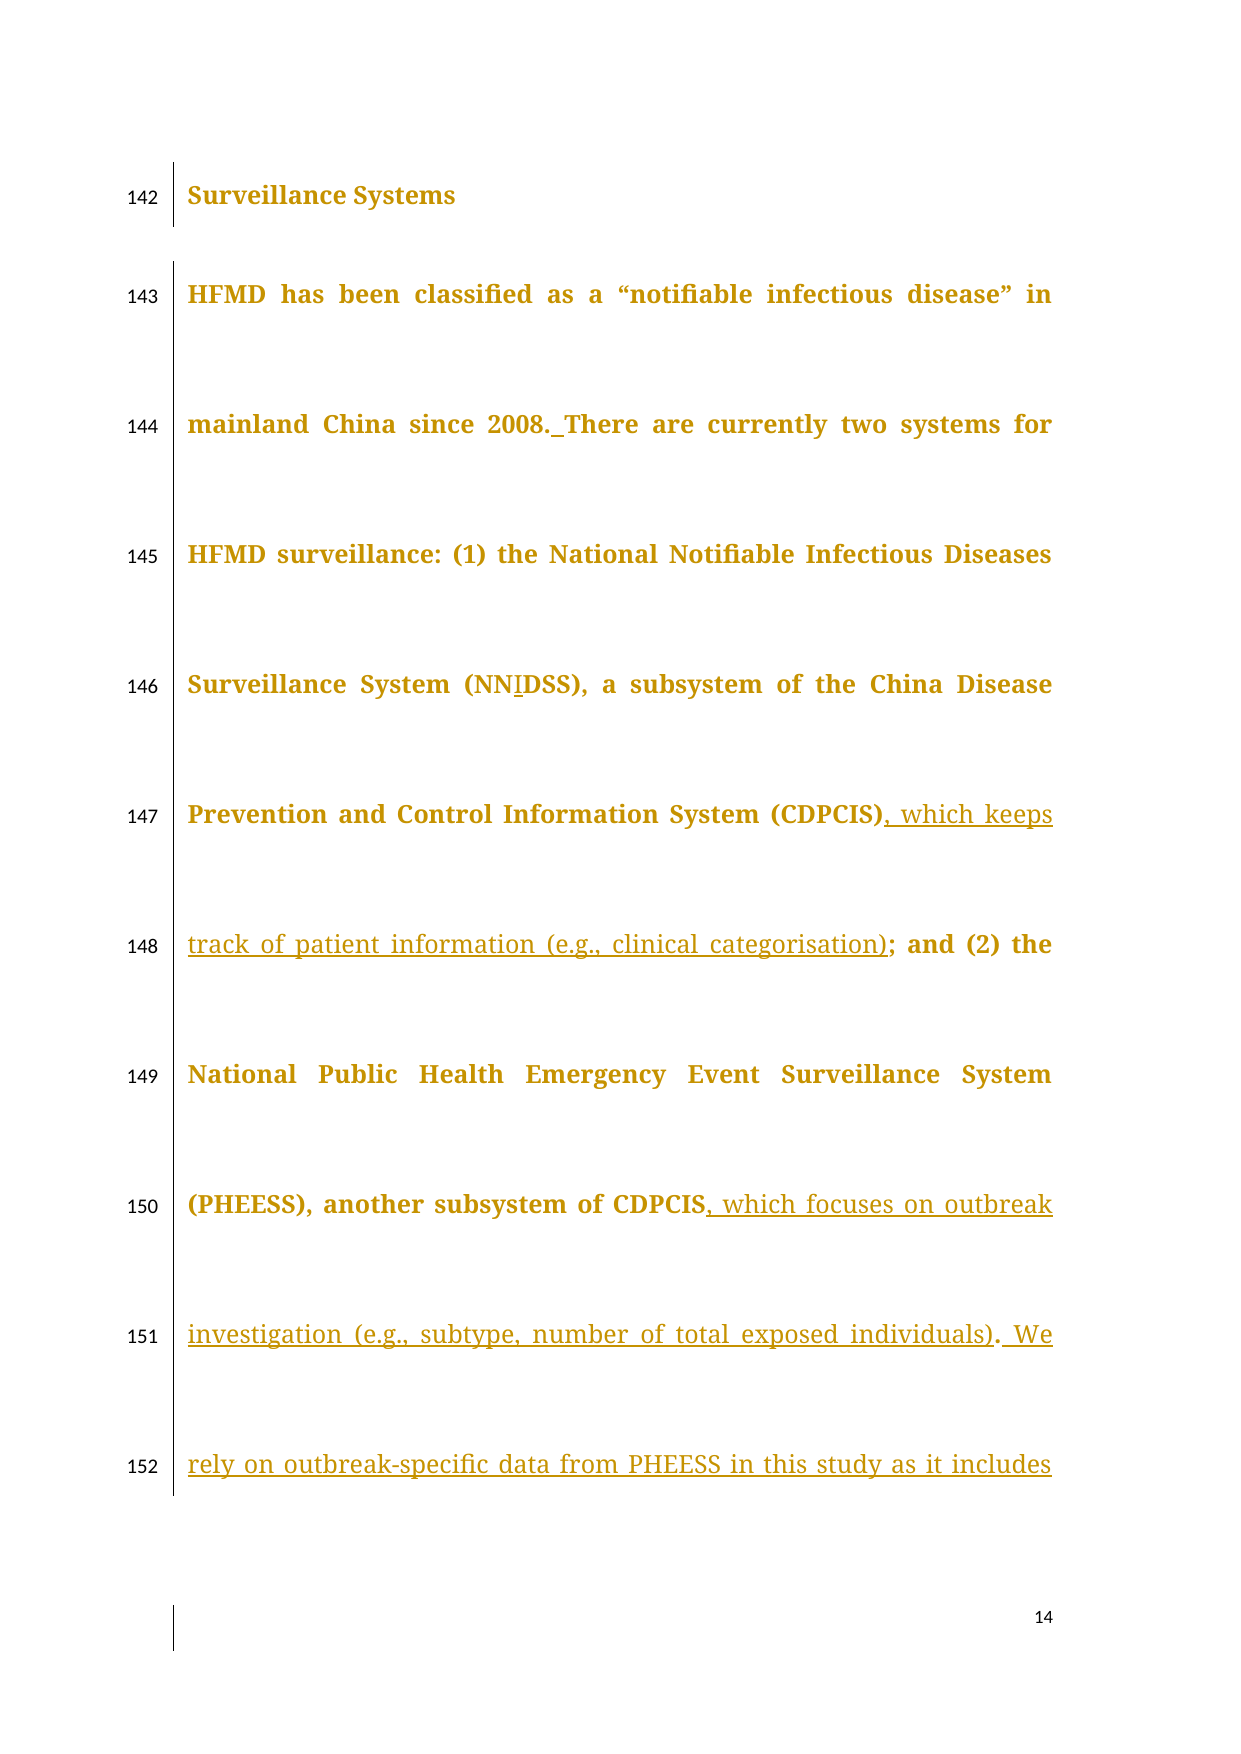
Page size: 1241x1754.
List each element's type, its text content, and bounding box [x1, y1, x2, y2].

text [187, 261, 1053, 1496]
text Surveillance Systems [187, 162, 1053, 227]
